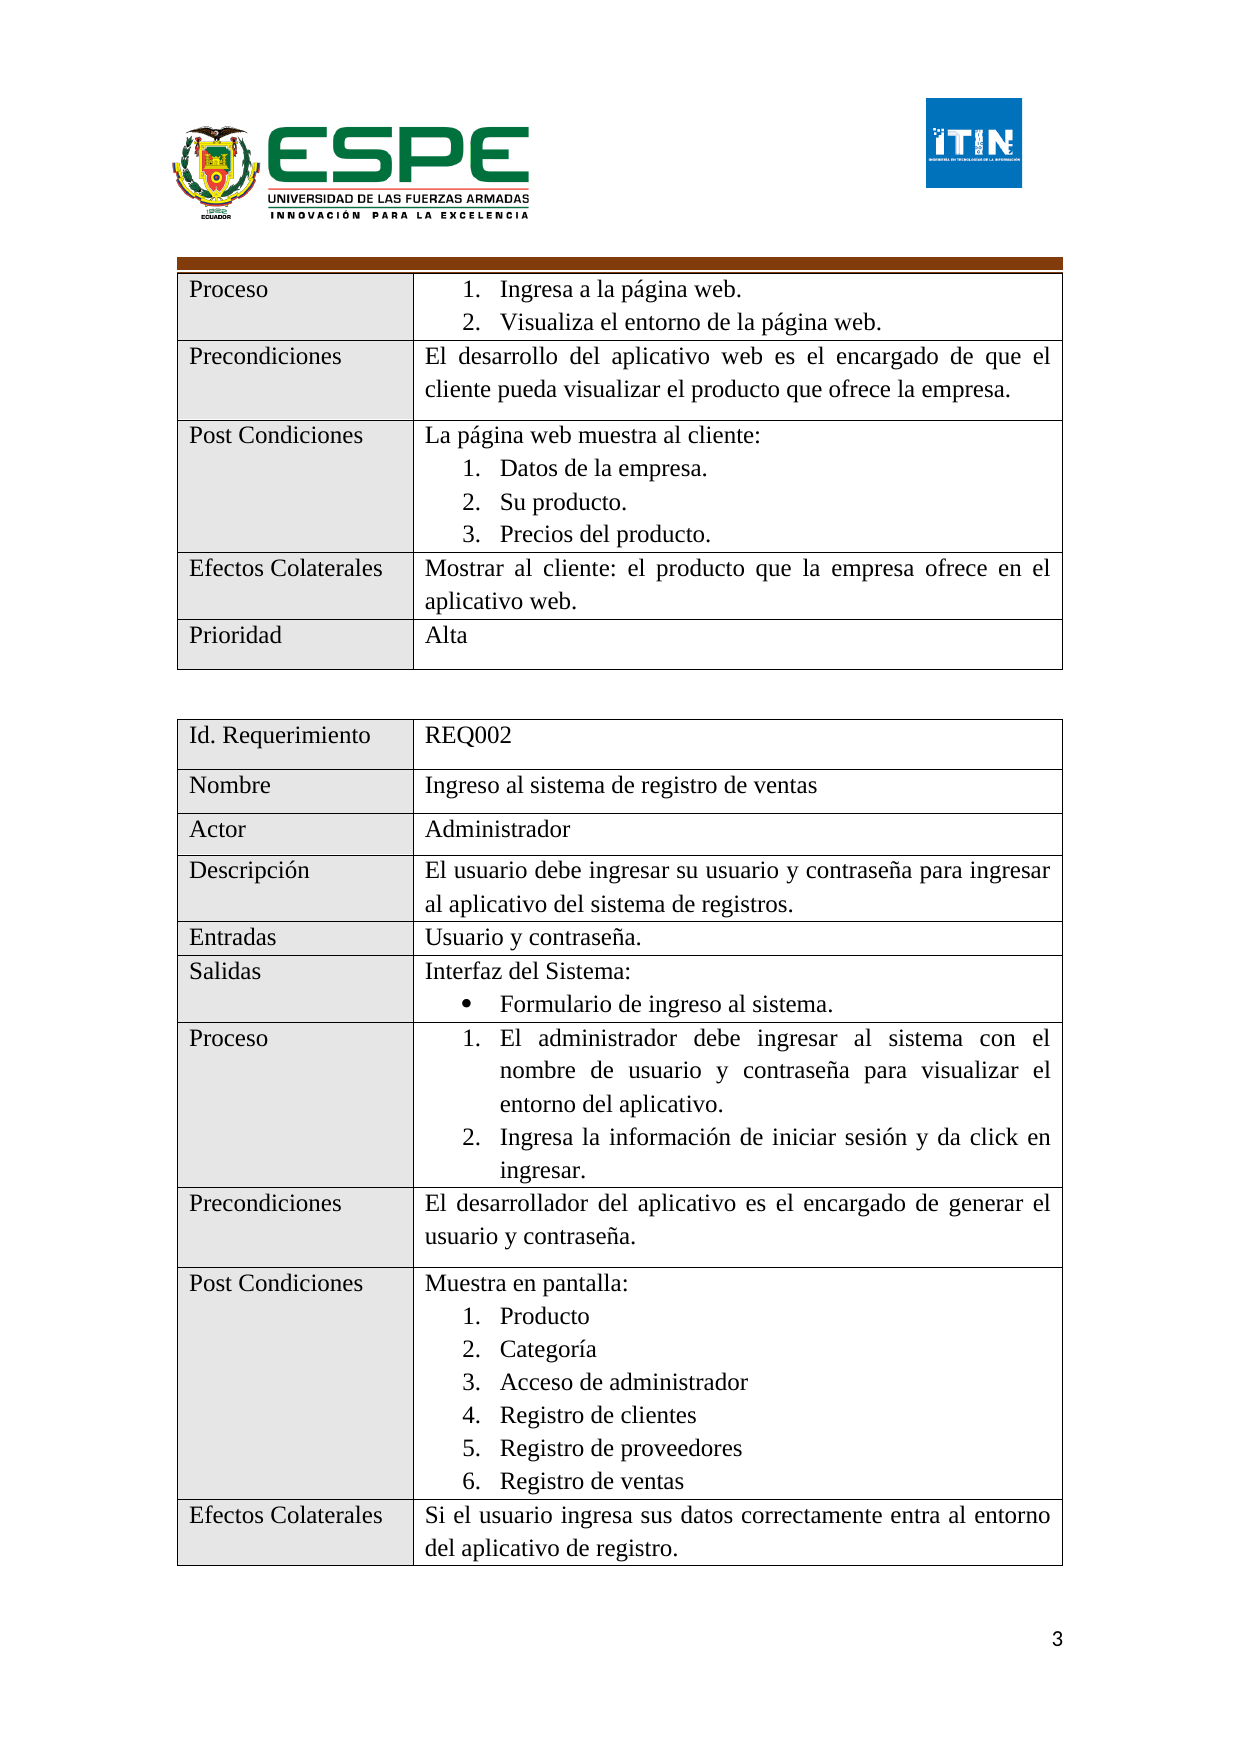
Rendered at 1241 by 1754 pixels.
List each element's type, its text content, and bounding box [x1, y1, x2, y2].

table_cell Ingresa a la página web. Visualiza el entorno de la página web. [414, 274, 1062, 340]
table_cell El desarrollador del aplicativo es el encargado de generar el usuario y contraseña. [414, 1188, 1062, 1267]
table_cell Proceso [178, 274, 413, 340]
table_cell Proceso [178, 1023, 413, 1187]
table_cell Salidas [178, 956, 413, 1022]
table_cell Actor [178, 814, 413, 854]
table_cell Efectos Colaterales [178, 553, 413, 619]
table_cell Interfaz del Sistema: Formulario de ingreso al sistema. [414, 956, 1062, 1022]
table_cell Precondiciones [178, 1188, 413, 1267]
table_cell Usuario y contraseña. [414, 922, 1062, 955]
table_cell Prioridad [178, 620, 413, 669]
table_cell Alta [414, 620, 1062, 669]
table_cell Muestra en pantalla: Producto Categoría Acceso de administrador Registro de clientes Registro de proveedores Registro de ventas [414, 1268, 1062, 1499]
table_header Id. Requerimiento [178, 720, 413, 769]
table_header REQ002 [414, 720, 1062, 769]
table_cell Mostrar al cliente: el producto que la empresa ofrece en el aplicativo web. [414, 553, 1062, 619]
table_cell El administrador debe ingresar al sistema con el nombre de usuario y contraseña para visualizar el entorno del aplicativo. Ingresa la información de iniciar sesión y da click en ingresar. [414, 1023, 1062, 1187]
table_cell Entradas [178, 922, 413, 955]
picture [172, 126, 529, 219]
table_cell Nombre [178, 770, 413, 813]
table_cell Ingreso al sistema de registro de ventas [414, 770, 1062, 813]
table_cell Efectos Colaterales [178, 1500, 413, 1565]
table_cell Si el usuario ingresa sus datos correctamente entra al entorno del aplicativo de registro. [414, 1500, 1062, 1565]
table_cell Precondiciones [178, 341, 413, 419]
table_cell Administrador [414, 814, 1062, 854]
table_cell El desarrollo del aplicativo web es el encargado de que el cliente pueda visualizar el producto que ofrece la empresa. [414, 341, 1062, 419]
table_cell Post Condiciones [178, 1268, 413, 1499]
picture [926, 98, 1023, 188]
table_cell Descripción [178, 856, 413, 921]
table_cell El usuario debe ingresar su usuario y contraseña para ingresar al aplicativo del sistema de registros. [414, 856, 1062, 921]
table_cell Post Condiciones [178, 421, 413, 552]
table_cell La página web muestra al cliente: Datos de la empresa. Su producto. Precios del producto. [414, 421, 1062, 552]
